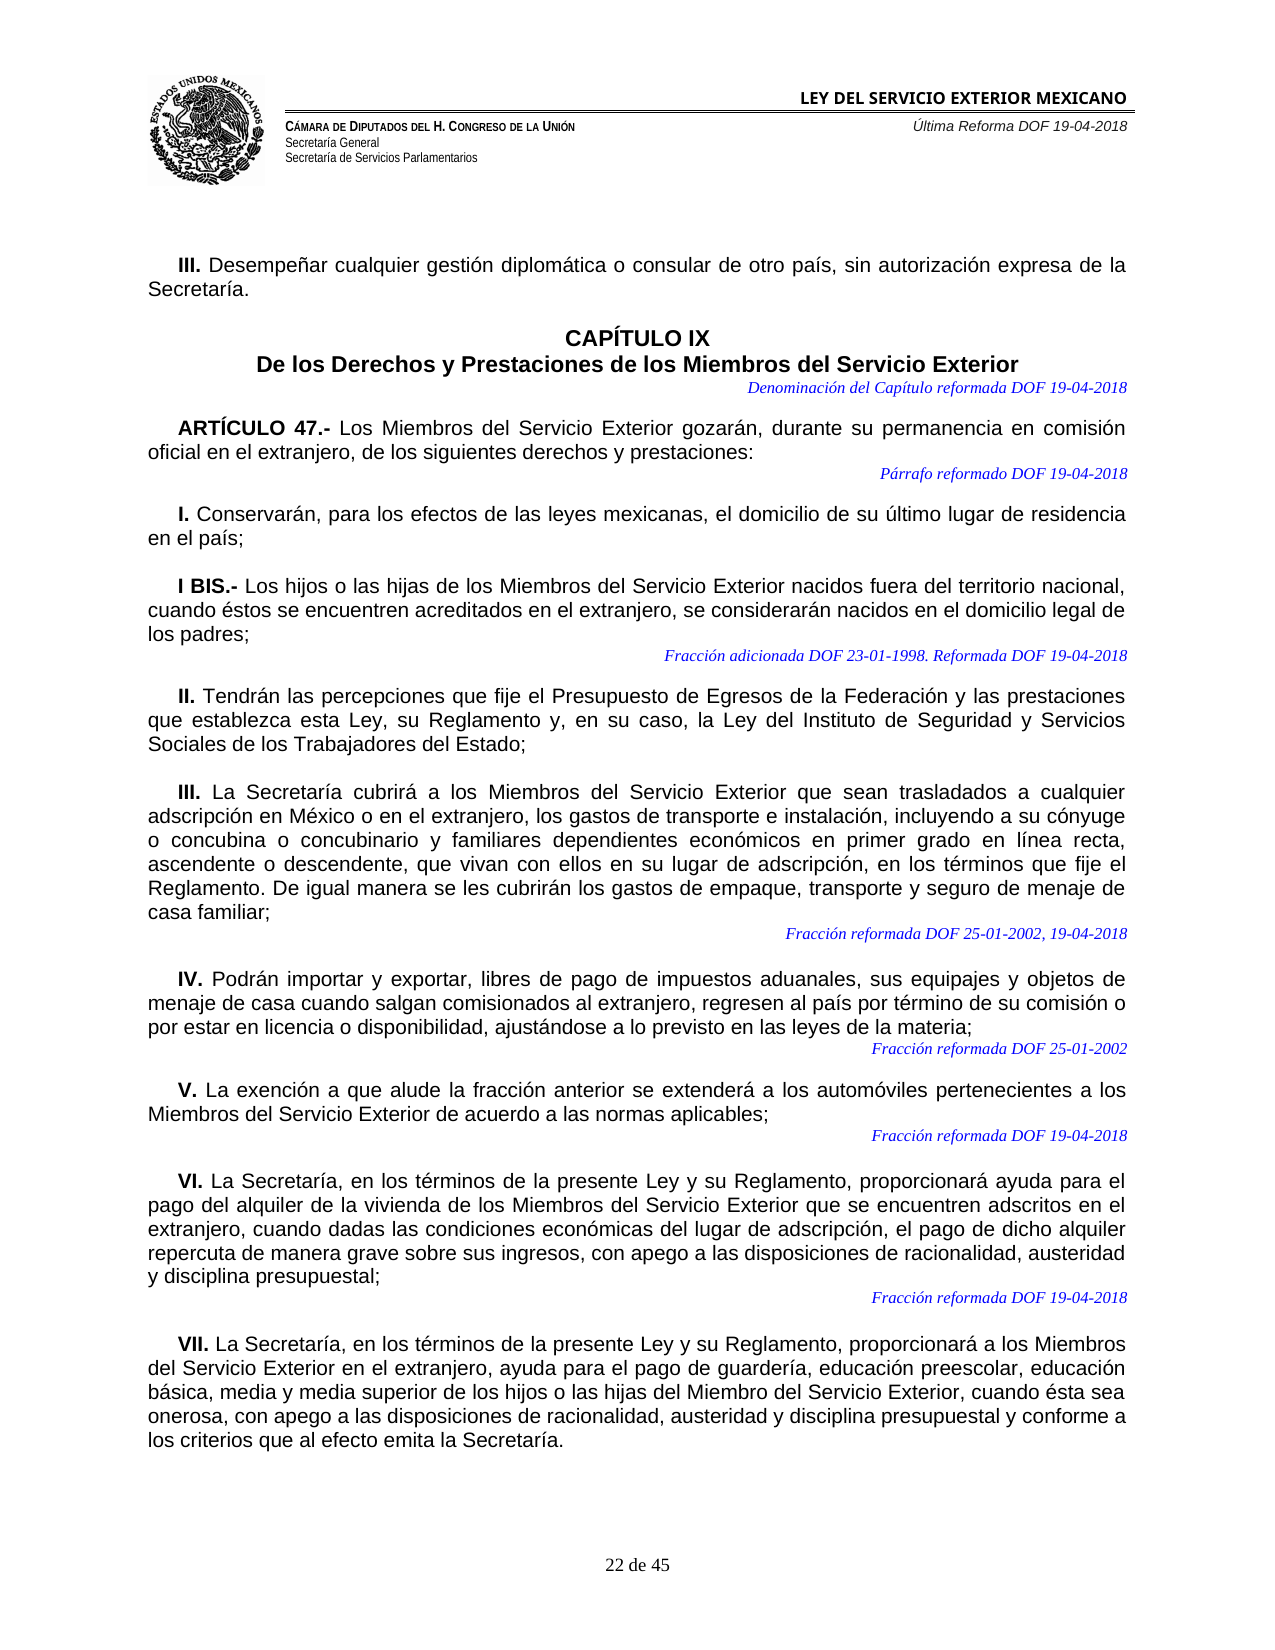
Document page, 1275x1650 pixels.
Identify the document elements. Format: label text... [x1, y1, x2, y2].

text VI. La Secretaría, en los términos de la presente Ley y su Reglamento, proporcionará ayuda para el pago del alquiler de la vivienda de los Miembros del Servicio Exterior que se encuentren adscritos en el extranjero, cuando dadas las condiciones económicas del lugar de adscripción, el pago de dicho alquiler repercuta de manera grave sobre sus ingresos, con apego a las disposiciones de racionalidad, austeridad y disciplina presupuestal; [148, 1168, 1127, 1288]
text ARTÍCULO 47.- Los Miembros del Servicio Exterior gozarán, durante su permanencia en comisión oficial en el extranjero, de los siguientes derechos y prestaciones: [148, 416, 1127, 464]
text V. La exención a que alude la fracción anterior se extenderá a los automóviles pertenecientes a los Miembros del Servicio Exterior de acuerdo a las normas aplicables; [148, 1077, 1127, 1125]
text II. Tendrán las percepciones que fije el Presupuesto de Egresos de la Federación y las prestaciones que establezca esta Ley, su Reglamento y, en su caso, la Ley del Instituto de Seguridad y Servicios Sociales de los Trabajadores del Estado; [148, 684, 1127, 756]
text Fracción reformada DOF 25-01-2002 [148, 1039, 1127, 1058]
text IV. Podrán importar y exportar, libres de pago de impuestos aduanales, sus equipajes y objetos de menaje de casa cuando salgan comisionados al extranjero, regresen al país por término de su comisión o por estar en licencia o disponibilidad, ajustándose a lo previsto en las leyes de la materia; [148, 967, 1127, 1039]
text De los Derechos y Prestaciones de los Miembros del Servicio Exterior [148, 351, 1127, 378]
text Denominación del Capítulo reformada DOF 19-04-2018 [148, 378, 1127, 397]
text III. La Secretaría cubrirá a los Miembros del Servicio Exterior que sean trasladados a cualquier adscripción en México o en el extranjero, los gastos de transporte e instalación, incluyendo a su cónyuge o concubina o concubinario y familiares dependientes económicos en primer grado en línea recta, ascendente o descendente, que vivan con ellos en su lugar de adscripción, en los términos que fije el Reglamento. De igual manera se les cubrirán los gastos de empaque, transporte y seguro de menaje de casa familiar; [148, 780, 1127, 924]
text I BIS.- Los hijos o las hijas de los Miembros del Servicio Exterior nacidos fuera del territorio nacional, cuando éstos se encuentren acreditados en el extranjero, se considerarán nacidos en el domicilio legal de los padres; [148, 574, 1127, 646]
text Fracción reformada DOF 19-04-2018 [148, 1125, 1127, 1144]
text CAPÍTULO IX [148, 325, 1127, 351]
text Fracción reformada DOF 19-04-2018 [148, 1288, 1127, 1307]
text I. Conservarán, para los efectos de las leyes mexicanas, el domicilio de su último lugar de residencia en el país; [148, 502, 1127, 550]
text VII. La Secretaría, en los términos de la presente Ley y su Reglamento, proporcionará a los Miembros del Servicio Exterior en el extranjero, ayuda para el pago de guardería, educación preescolar, educación básica, media y media superior de los hijos o las hijas del Miembro del Servicio Exterior, cuando ésta sea onerosa, con apego a las disposiciones de racionalidad, austeridad y disciplina presupuestal y conforme a los criterios que al efecto emita la Secretaría. [148, 1332, 1127, 1451]
text Párrafo reformado DOF 19-04-2018 [148, 464, 1127, 483]
text III. Desempeñar cualquier gestión diplomática o consular de otro país, sin autorización expresa de la Secretaría. [148, 253, 1127, 301]
text Fracción reformada DOF 25-01-2002, 19-04-2018 [148, 924, 1127, 943]
text Fracción adicionada DOF 23-01-1998. Reformada DOF 19-04-2018 [148, 646, 1127, 665]
